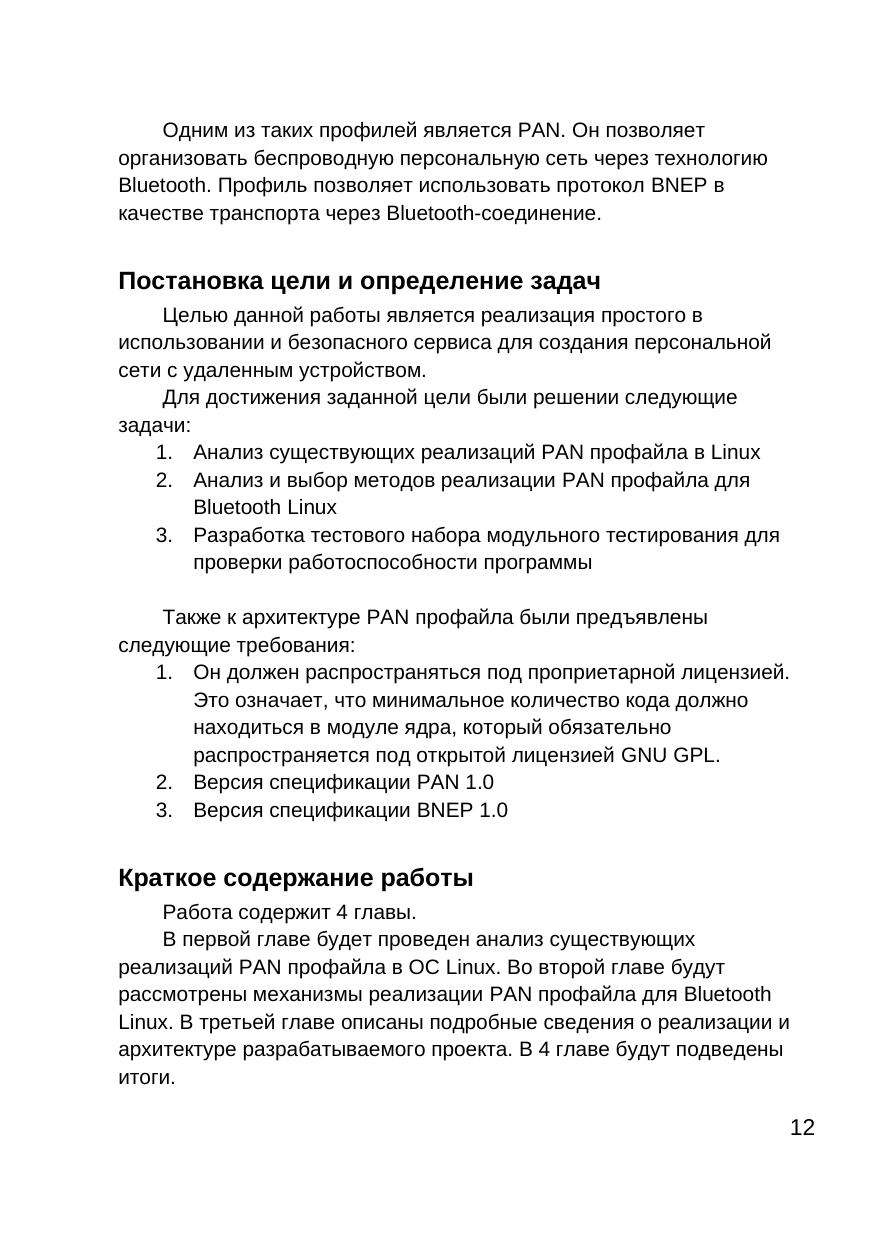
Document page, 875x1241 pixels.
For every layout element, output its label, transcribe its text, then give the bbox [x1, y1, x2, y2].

list Анализ и выбор методов реализации PAN профайла для Bluetooth Linux [156, 468, 815, 519]
text Целью данной работы является реализация простого в использовании и безопасного сервиса для создания персональной сети с удаленным устройством. [118, 303, 815, 382]
text Для достижения заданной цели были решении следующие задачи: [118, 385, 815, 437]
subtitle Краткое содержание работы [118, 863, 815, 891]
list Он должен распространяться под проприетарной лицензией. Это означает, что минимальное количество кода должно находиться в модуле ядра, который обязательно распространяется под открытой лицензией GNU GPL. [156, 660, 815, 767]
text Одним из таких профилей является PAN. Он позволяет организовать беспроводную персональную сеть через технологию Bluetooth. Профиль позволяет использовать протокол BNEP в качестве транспорта через Bluetooth-соединение. [118, 118, 815, 224]
list Версия спецификации PAN 1.0 [156, 770, 815, 794]
text Также к архитектуре PAN профайла были предъявлены следующие требования: [118, 605, 815, 657]
list Версия спецификации BNEP 1.0 [156, 798, 815, 822]
text Работа содержит 4 главы. [118, 900, 815, 924]
list Анализ существующих реализаций PAN профайла в Linux [156, 440, 815, 464]
text В первой главе будет проведен анализ существующих реализаций PAN профайла в ОС Linux. Во второй главе будут рассмотрены механизмы реализации PAN профайла для Bluetooth Linux. В третьей главе описаны подробные сведения о реализации и архитектуре разрабатываемого проекта. В 4 главе будут подведены итоги. [118, 927, 815, 1089]
subtitle Постановка цели и определение задач [118, 266, 815, 294]
list Разработка тестового набора модульного тестирования для проверки работоспособности программы [156, 523, 815, 574]
